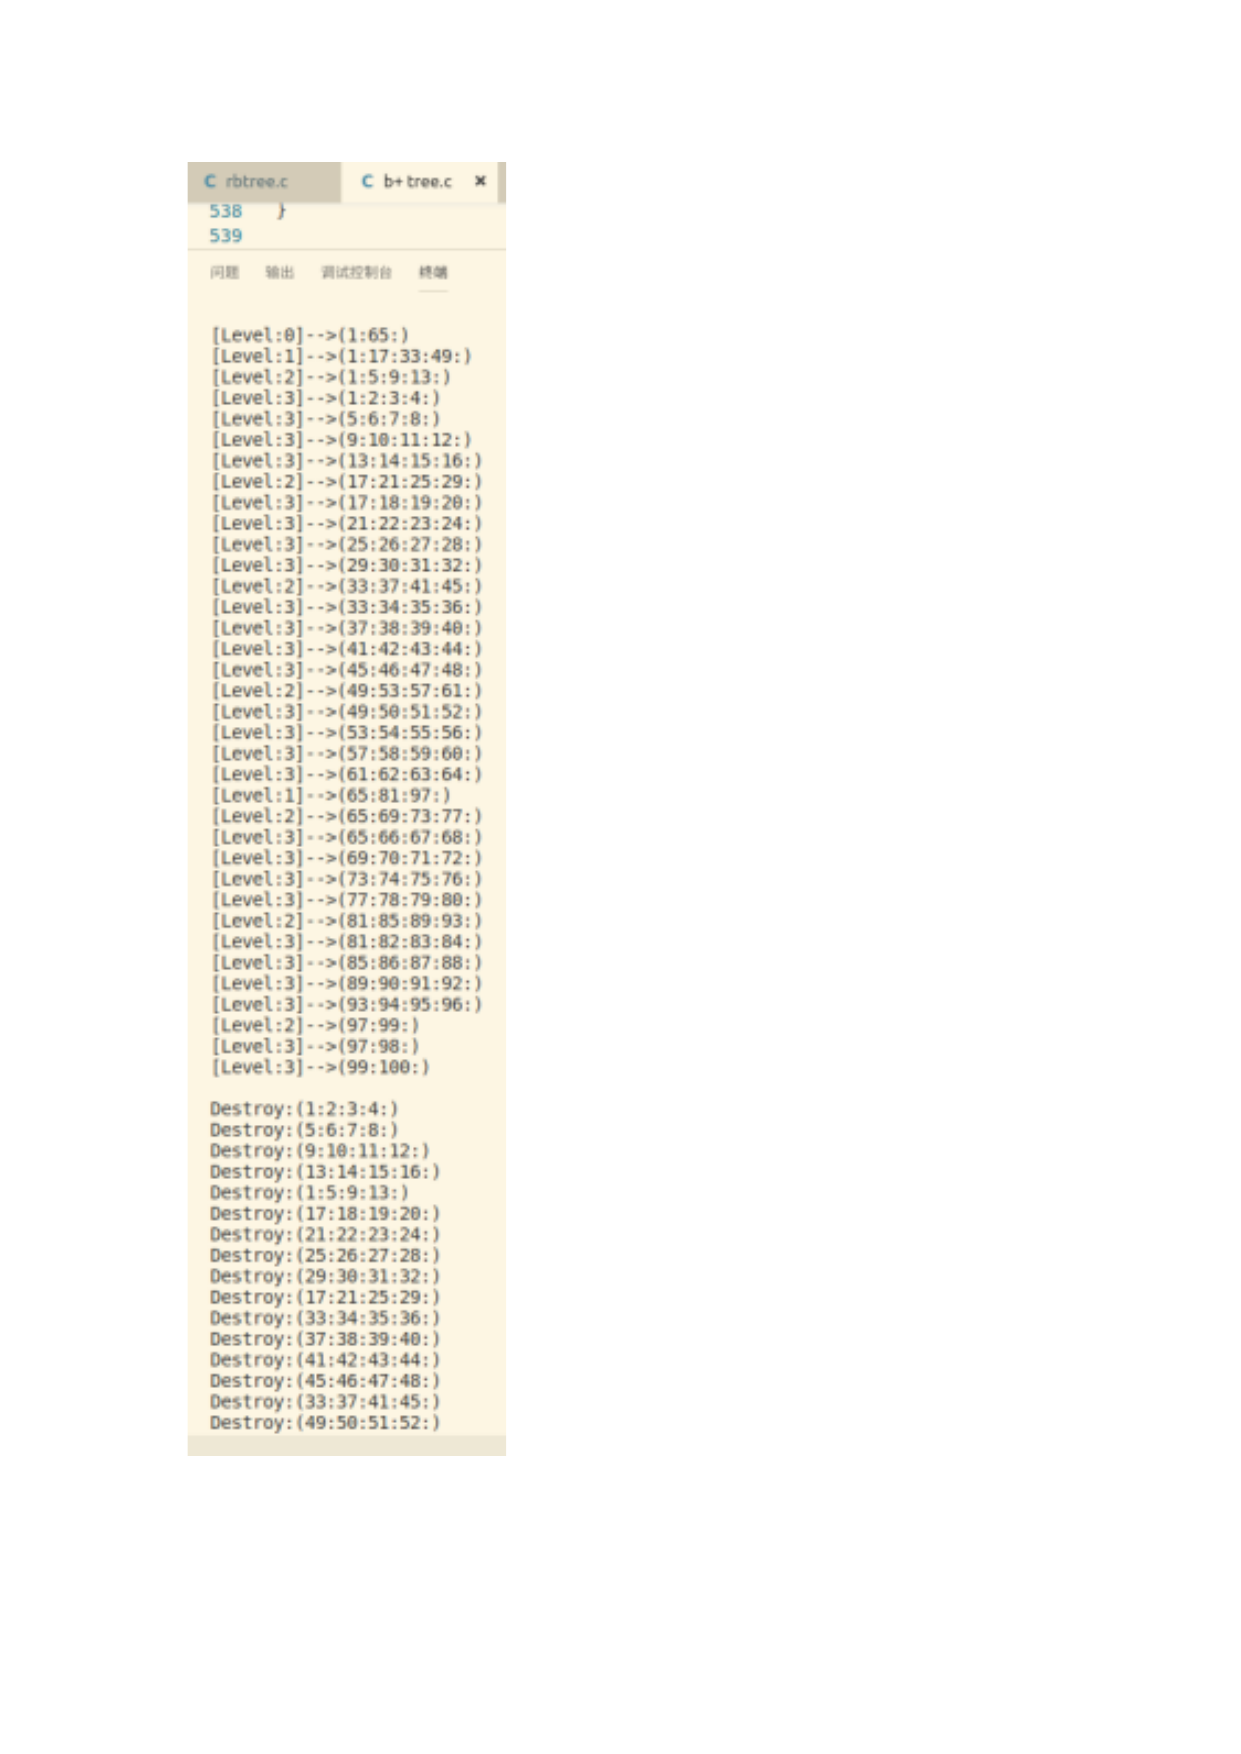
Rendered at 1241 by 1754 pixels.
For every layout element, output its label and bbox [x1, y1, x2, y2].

picture [187, 162, 507, 1456]
